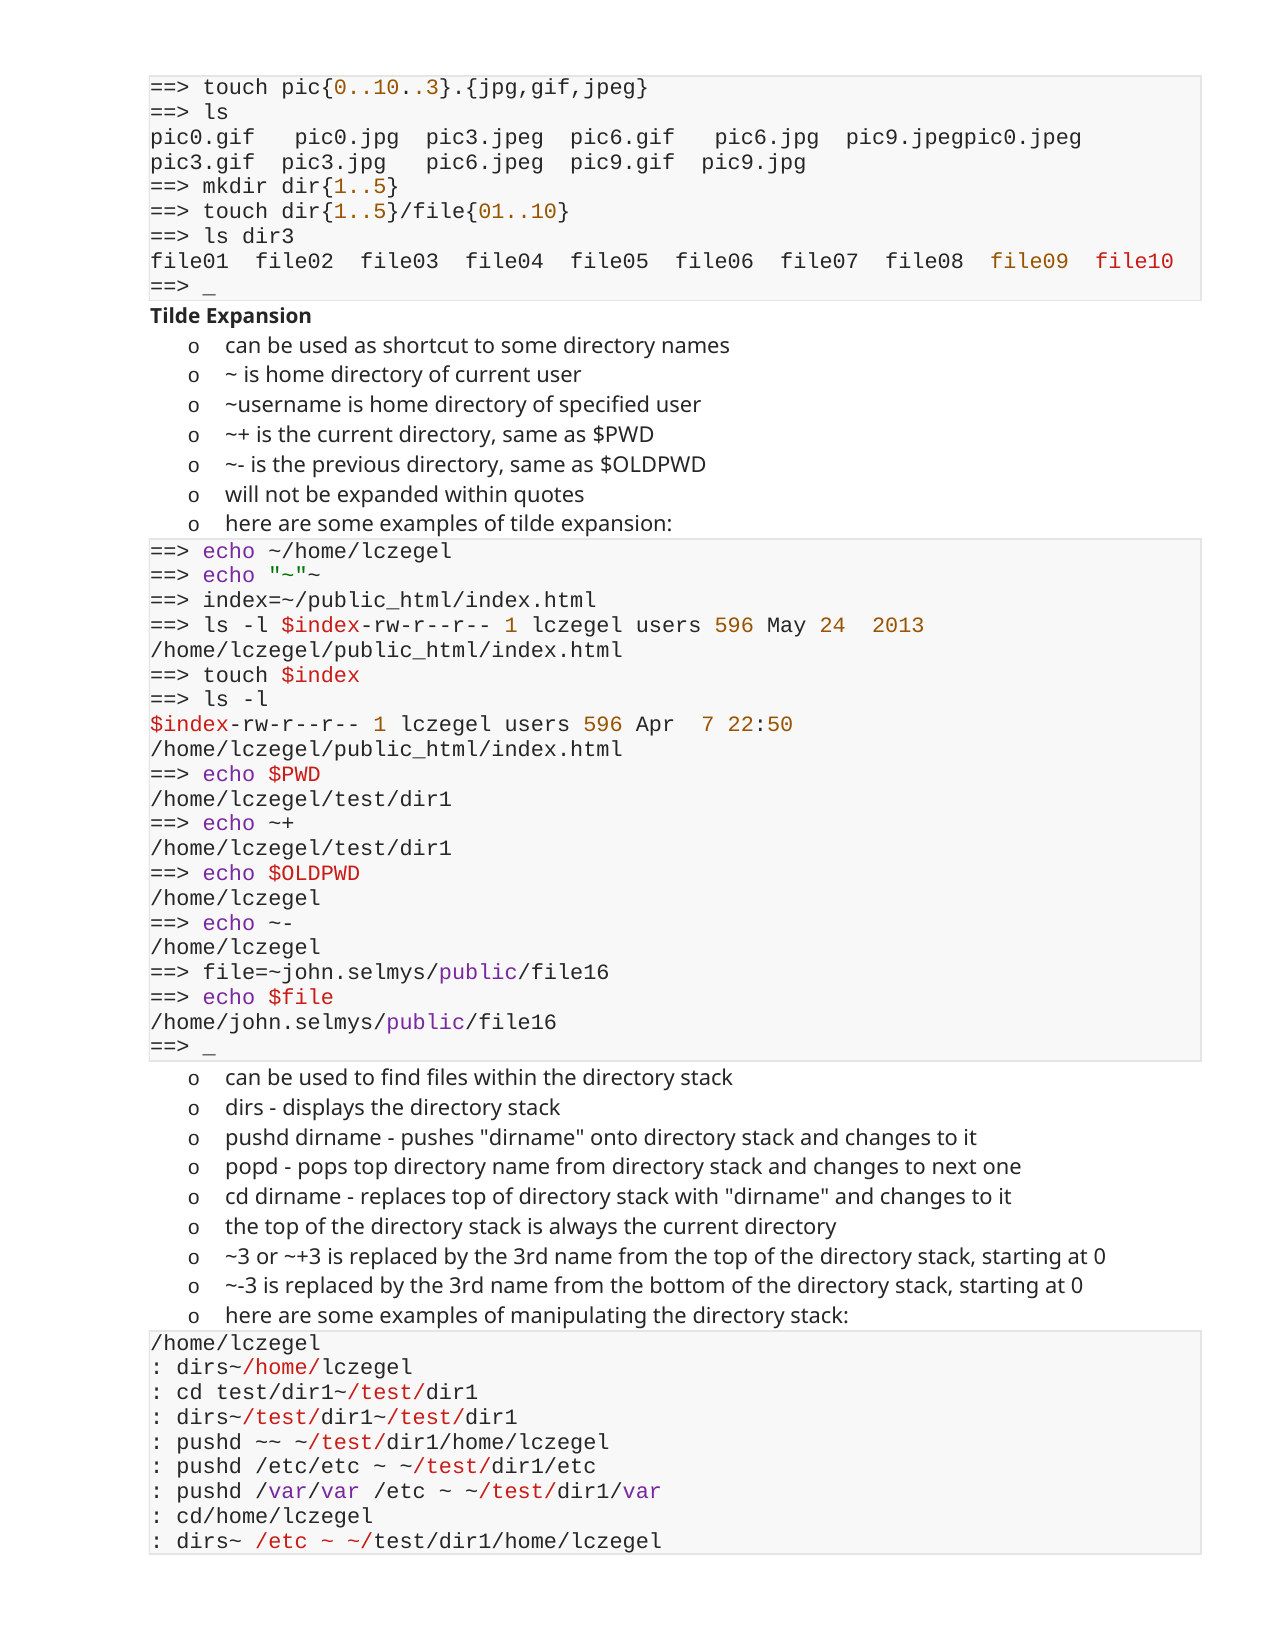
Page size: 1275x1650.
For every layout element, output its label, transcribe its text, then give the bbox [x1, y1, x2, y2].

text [150, 1528, 1200, 1553]
text ﻿: dirs~/home/lczegel [150, 1355, 1200, 1380]
text ﻿: pushd ~~ ~/test/dir1/home/lczegel [150, 1429, 1200, 1454]
list can be used to find files within the directory stack [187, 1062, 1200, 1092]
text ﻿: pushd /etc/etc ~ ~/test/dir1/etc [150, 1454, 1200, 1479]
list cd dirname - replaces top of directory stack with "dirname" and changes to it [187, 1181, 1200, 1211]
text ==> echo "~"~ [150, 563, 1200, 588]
list ~username is home directory of specified user [187, 389, 1200, 419]
text ﻿/home/lczegel/test/dir1 [150, 786, 1200, 811]
list here are some examples of manipulating the directory stack: [187, 1300, 1200, 1330]
text ==> ls -l $index-rw-r--r-- 1 lczegel users 596 May 24 2013 /home/lczegel/public_html/index.html [150, 613, 1200, 662]
text ﻿: cd/home/lczegel [150, 1504, 1200, 1528]
list dirs - displays the directory stack [187, 1092, 1200, 1122]
text ==> _ [150, 1034, 1200, 1060]
text ﻿: pushd /var/var /etc ~ ~/test/dir1/var [150, 1479, 1200, 1504]
list ~+ is the current directory, same as $PWD [187, 419, 1200, 449]
list will not be expanded within quotes [187, 479, 1200, 508]
text /home/lczegel [150, 1332, 1200, 1355]
text ==> ls [150, 100, 1200, 124]
text ==> echo $OLDPWD [150, 861, 1200, 885]
list ~- is the previous directory, same as $OLDPWD [187, 449, 1200, 479]
text pic0.gif pic0.jpg pic3.jpeg pic6.gif pic6.jpg pic9.jpegpic0.jpeg pic3.gif pic3.jpg pic6.jpeg pic9.gif pic9.jpg [150, 124, 1200, 174]
list the top of the directory stack is always the current directory [187, 1211, 1200, 1241]
text ==> echo $file [150, 984, 1200, 1009]
text ﻿: cd test/dir1~/test/dir1 [150, 1380, 1200, 1404]
text ﻿/home/john.selmys/public/file16 [150, 1009, 1200, 1034]
list pushd dirname - pushes "dirname" onto directory stack and changes to it [187, 1122, 1200, 1151]
text ==> echo ~+ [150, 811, 1200, 836]
text ==> index=~/public_html/index.html [150, 588, 1200, 613]
text ==> echo ~/home/lczegel [150, 540, 1200, 563]
text /home/lczegel [150, 935, 1200, 960]
list popd - pops top directory name from directory stack and changes to next one [187, 1151, 1200, 1181]
text /home/lczegel/test/dir1 [150, 836, 1200, 861]
list here are some examples of tilde expansion: [187, 508, 1200, 538]
text file01 file02 file03 file04 file05 file06 file07 file08 file09 file10 [150, 248, 1200, 273]
text $index-rw-r--r-- 1 lczegel users 596 Apr 7 22:50 /home/lczegel/public_html/index.html [150, 712, 1200, 761]
text ==> touch pic{0..10..3}.{jpg,gif,jpeg} [150, 77, 1200, 100]
text ==> _ [150, 273, 1200, 300]
text Tilde Expansion [150, 301, 1200, 330]
text ﻿==> ls -l [150, 687, 1200, 712]
list ~ is home directory of current user [187, 359, 1200, 389]
list ~3 or ~+3 is replaced by the 3rd name from the top of the directory stack, starting at 0 [187, 1241, 1200, 1271]
text ==> ls dir3 [150, 224, 1200, 248]
list can be used as shortcut to some directory names [187, 330, 1200, 359]
text ==> touch $index [150, 662, 1200, 687]
text ==> echo ~- [150, 910, 1200, 935]
text ﻿/home/lczegel [150, 885, 1200, 910]
text ==> touch dir{1..5}/file{01..10} [150, 199, 1200, 224]
list ~-3 is replaced by the 3rd name from the bottom of the directory stack, starting at 0 [187, 1271, 1200, 1300]
text ==> file=~john.selmys/public/file16 [150, 960, 1200, 984]
text ﻿: dirs~/test/dir1~/test/dir1 [150, 1404, 1200, 1429]
text ==> echo $PWD [150, 761, 1200, 786]
text ==> mkdir dir{1..5} [150, 174, 1200, 199]
